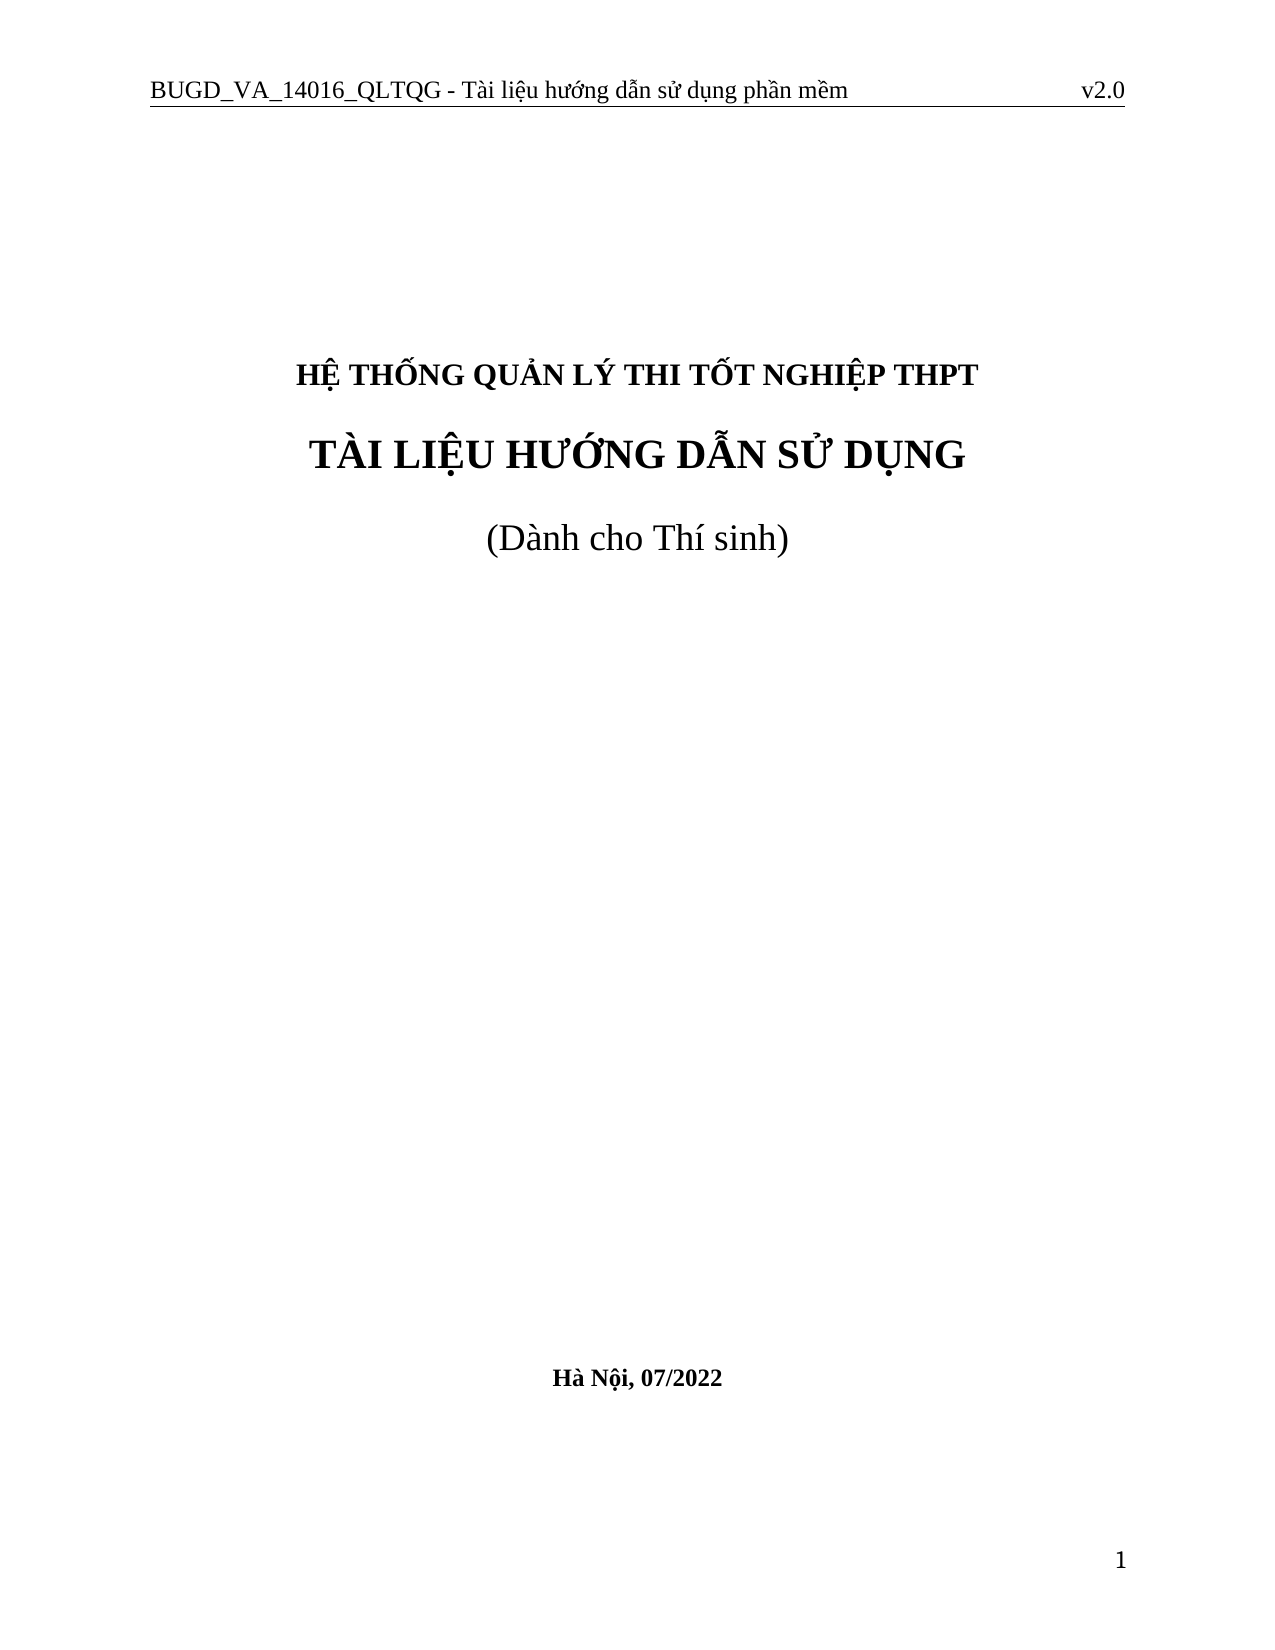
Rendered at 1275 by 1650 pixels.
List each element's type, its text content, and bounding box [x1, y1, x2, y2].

text (Dành cho Thí sinh) [150, 515, 1125, 558]
text HỆ THỐNG QUẢN LÝ THI TỐT NGHIỆP THPT [150, 356, 1125, 392]
text TÀI LIỆU HƯỚNG DẪN SỬ DỤNG [150, 430, 1125, 478]
text Hà Nội, 07/2022 [150, 1363, 1125, 1391]
